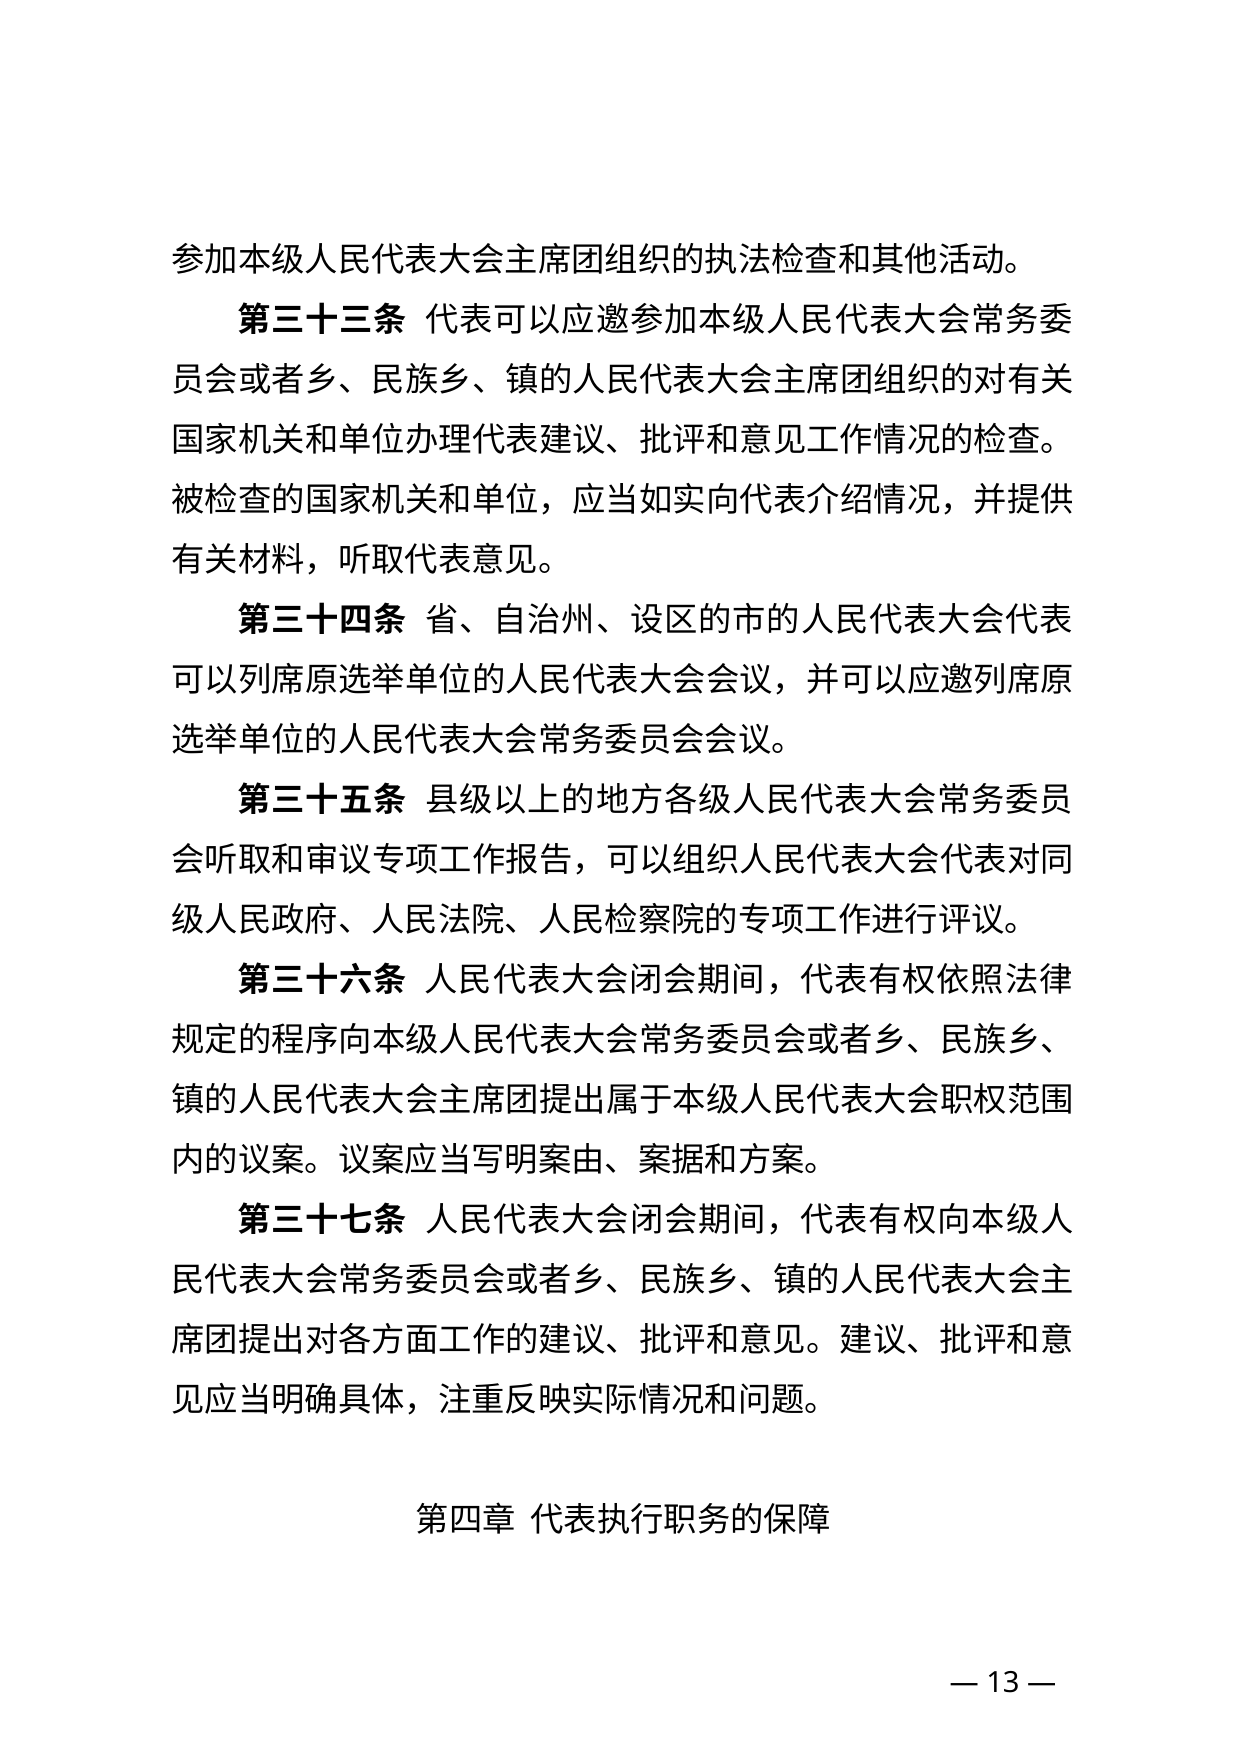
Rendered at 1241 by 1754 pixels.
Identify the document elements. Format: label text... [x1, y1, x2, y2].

text 第三十六条 人民代表大会闭会期间，代表有权依照法律规定的程序向本级人民代表大会常务委员会或者乡、民族乡、镇的人民代表大会主席团提出属于本级人民代表大会职权范围内的议案。议案应当写明案由、案据和方案。 [171, 944, 1075, 1184]
text 第三十四条 省、自治州、设区的市的人民代表大会代表可以列席原选举单位的人民代表大会会议，并可以应邀列席原选举单位的人民代表大会常务委员会会议。 [171, 584, 1075, 764]
text 第三十三条 代表可以应邀参加本级人民代表大会常务委员会或者乡、民族乡、镇的人民代表大会主席团组织的对有关国家机关和单位办理代表建议、批评和意见工作情况的检查。被检查的国家机关和单位，应当如实向代表介绍情况，并提供有关材料，听取代表意见。 [171, 284, 1075, 584]
text 第四章 代表执行职务的保障 [171, 1484, 1075, 1544]
text 第三十七条 人民代表大会闭会期间，代表有权向本级人民代表大会常务委员会或者乡、民族乡、镇的人民代表大会主席团提出对各方面工作的建议、批评和意见。建议、批评和意见应当明确具体，注重反映实际情况和问题。 [171, 1184, 1075, 1424]
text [171, 224, 1075, 284]
text 第三十五条 县级以上的地方各级人民代表大会常务委员会听取和审议专项工作报告，可以组织人民代表大会代表对同级人民政府、人民法院、人民检察院的专项工作进行评议。 [171, 764, 1075, 944]
